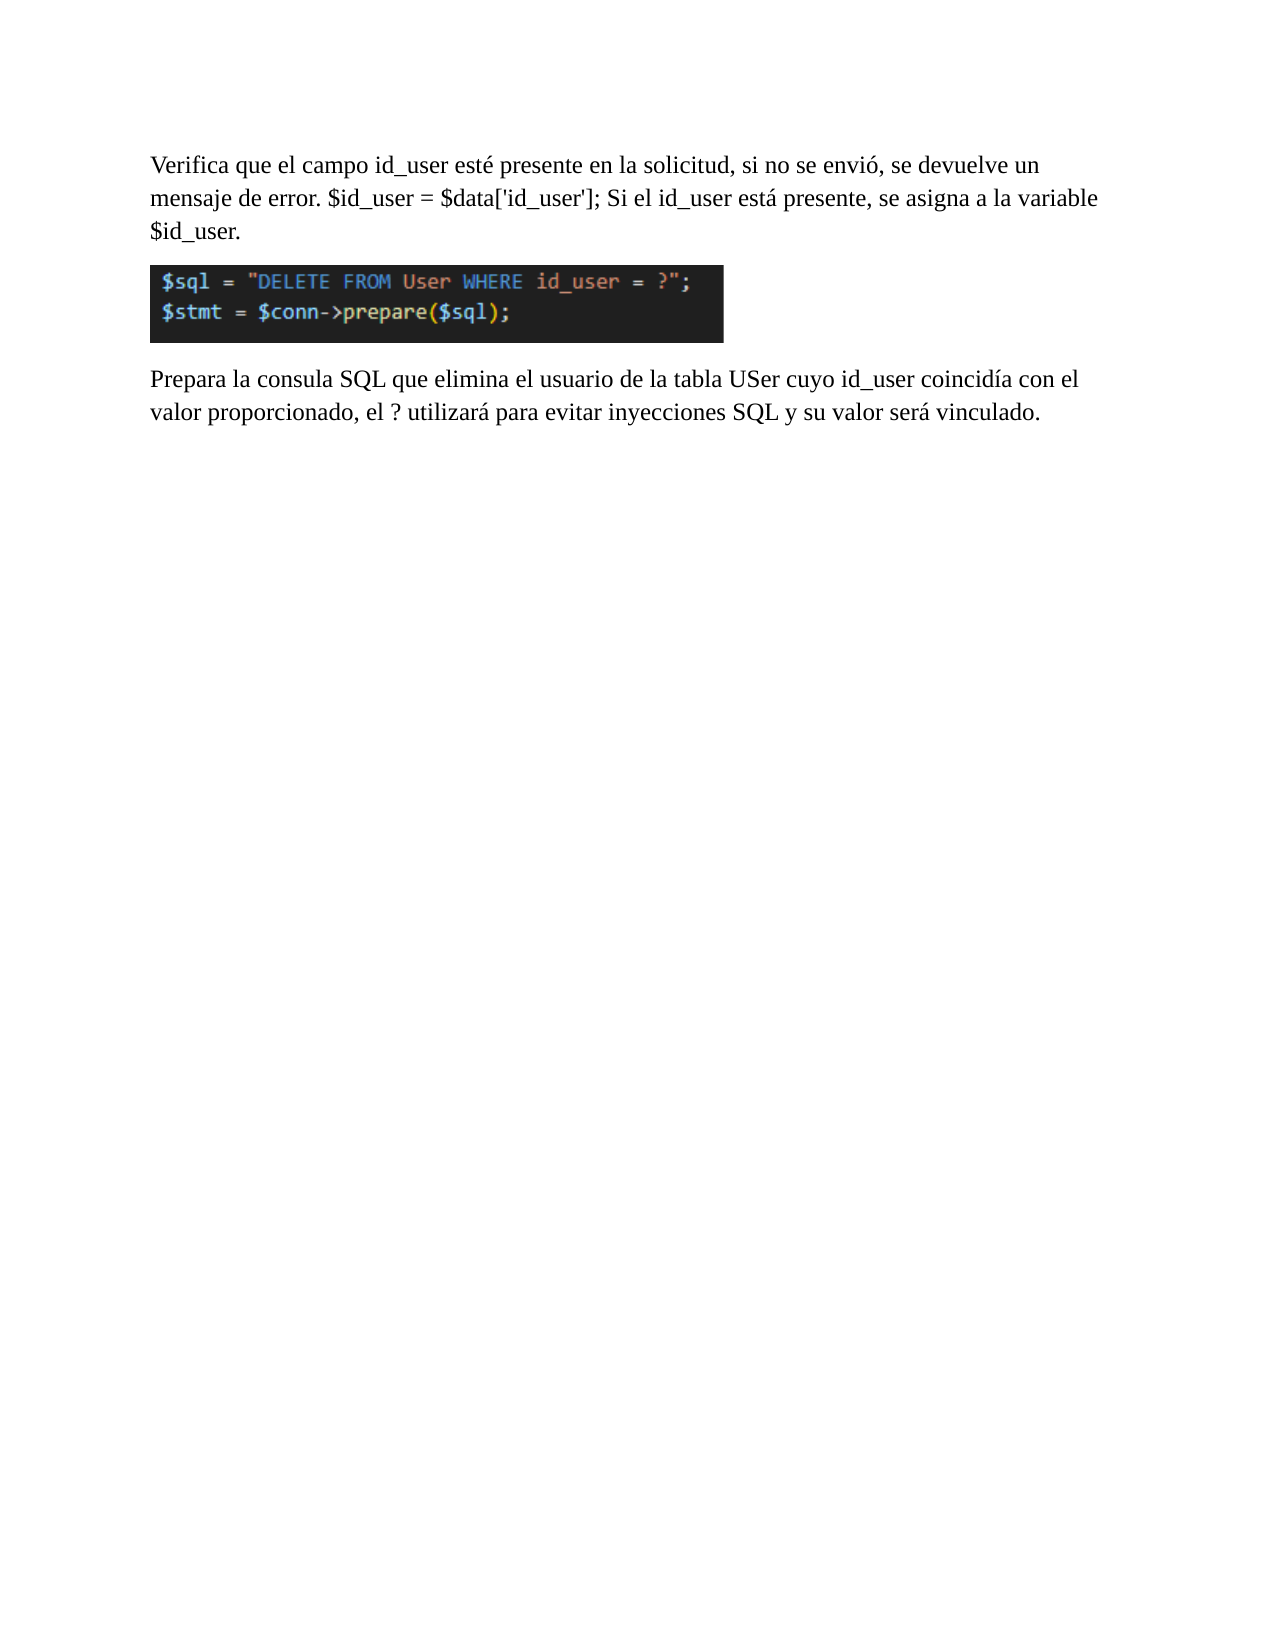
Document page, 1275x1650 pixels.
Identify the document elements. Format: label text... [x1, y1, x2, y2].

picture [150, 265, 724, 343]
text Verifica que el campo id_user esté presente en la solicitud, si no se envió, se devuelve un mensaje de error. $id_user = $data['id_user']; Si el id_user está presente, se asigna a la variable $id_user. [150, 150, 1125, 245]
text Prepara la consula SQL que elimina el usuario de la tabla USer cuyo id_user coincidía con el valor proporcionado, el ? utilizará para evitar inyecciones SQL y su valor será vinculado. [150, 364, 1125, 426]
